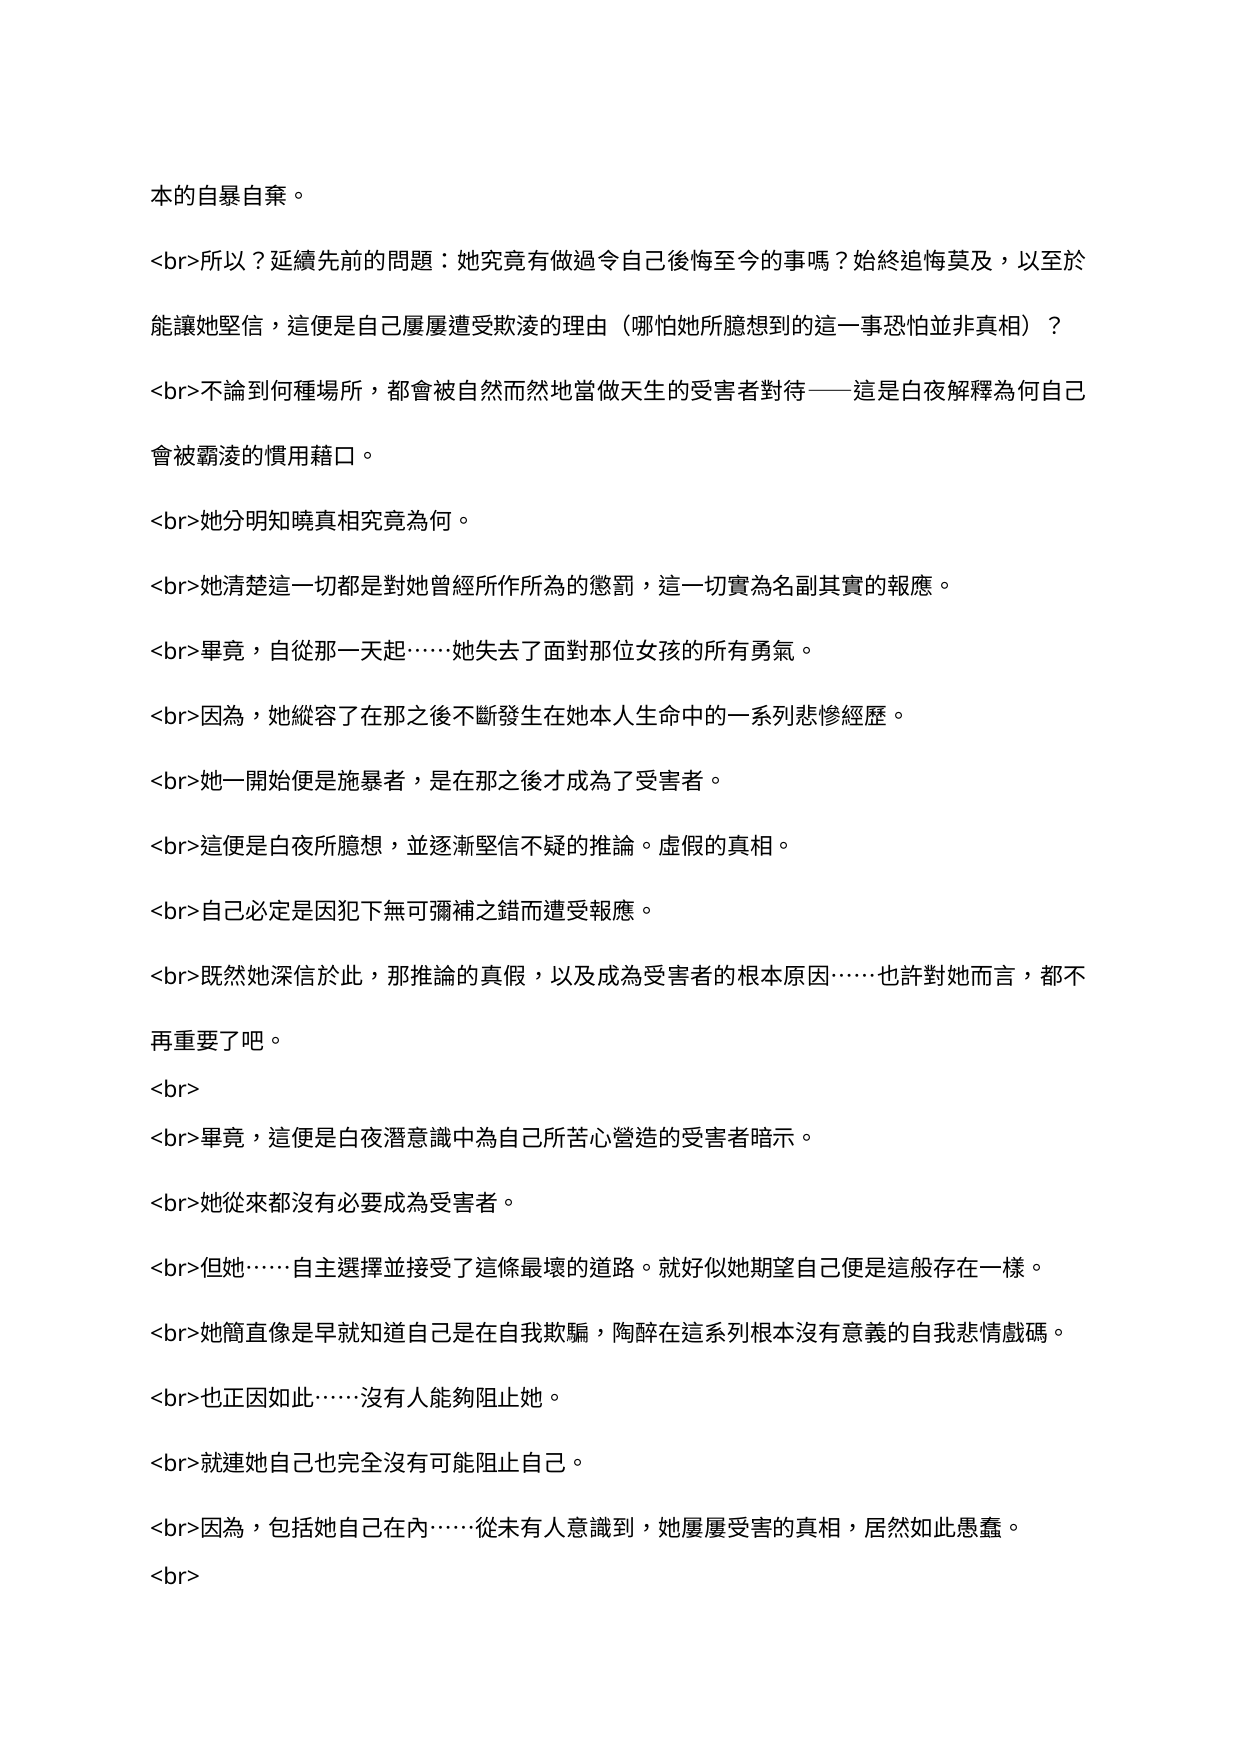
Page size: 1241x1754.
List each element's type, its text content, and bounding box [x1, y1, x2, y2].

text <br> [150, 1072, 1090, 1104]
text <br>也正因如此……沒有人能夠阻止她。 [150, 1364, 1090, 1429]
text <br>自己必定是因犯下無可彌補之錯而遭受報應。 [150, 877, 1090, 942]
text <br>畢竟，這便是白夜潛意識中為自己所苦心營造的受害者暗示。 [150, 1104, 1090, 1169]
text <br>就連她自己也完全沒有可能阻止自己。 [150, 1429, 1090, 1494]
text <br>她簡直像是早就知道自己是在自我欺騙，陶醉在這系列根本沒有意義的自我悲情戲碼。 [150, 1299, 1090, 1364]
text <br>因為，她縱容了在那之後不斷發生在她本人生命中的一系列悲慘經歷。 [150, 682, 1090, 747]
text <br>不論到何種場所，都會被自然而然地當做天生的受害者對待——這是白夜解釋為何自己會被霸淩的慣用藉口。 [150, 357, 1090, 487]
text <br>既然她深信於此，那推論的真假，以及成為受害者的根本原因……也許對她而言，都不再重要了吧。 [150, 942, 1090, 1072]
text <br> [150, 1559, 1090, 1592]
text <br>這便是白夜所臆想，並逐漸堅信不疑的推論。虛假的真相。 [150, 812, 1090, 877]
text <br>她清楚這一切都是對她曾經所作所為的懲罰，這一切實為名副其實的報應。 [150, 552, 1090, 617]
text <br>她分明知曉真相究竟為何。 [150, 487, 1090, 552]
text <br>但她……自主選擇並接受了這條最壞的道路。就好似她期望自己便是這般存在一樣。 [150, 1234, 1090, 1299]
text <br>她一開始便是施暴者，是在那之後才成為了受害者。 [150, 747, 1090, 812]
text <br>因為，包括她自己在內……從未有人意識到，她屢屢受害的真相，居然如此愚蠢。 [150, 1494, 1090, 1559]
text <br>畢竟，自從那一天起……她失去了面對那位女孩的所有勇氣。 [150, 617, 1090, 682]
text <br>所以？延續先前的問題：她究竟有做過令自己後悔至今的事嗎？始終追悔莫及，以至於能讓她堅信，這便是自己屢屢遭受欺淩的理由（哪怕她所臆想到的這一事恐怕並非真相）？ [150, 227, 1090, 357]
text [150, 162, 1090, 227]
text <br>她從來都沒有必要成為受害者。 [150, 1169, 1090, 1234]
